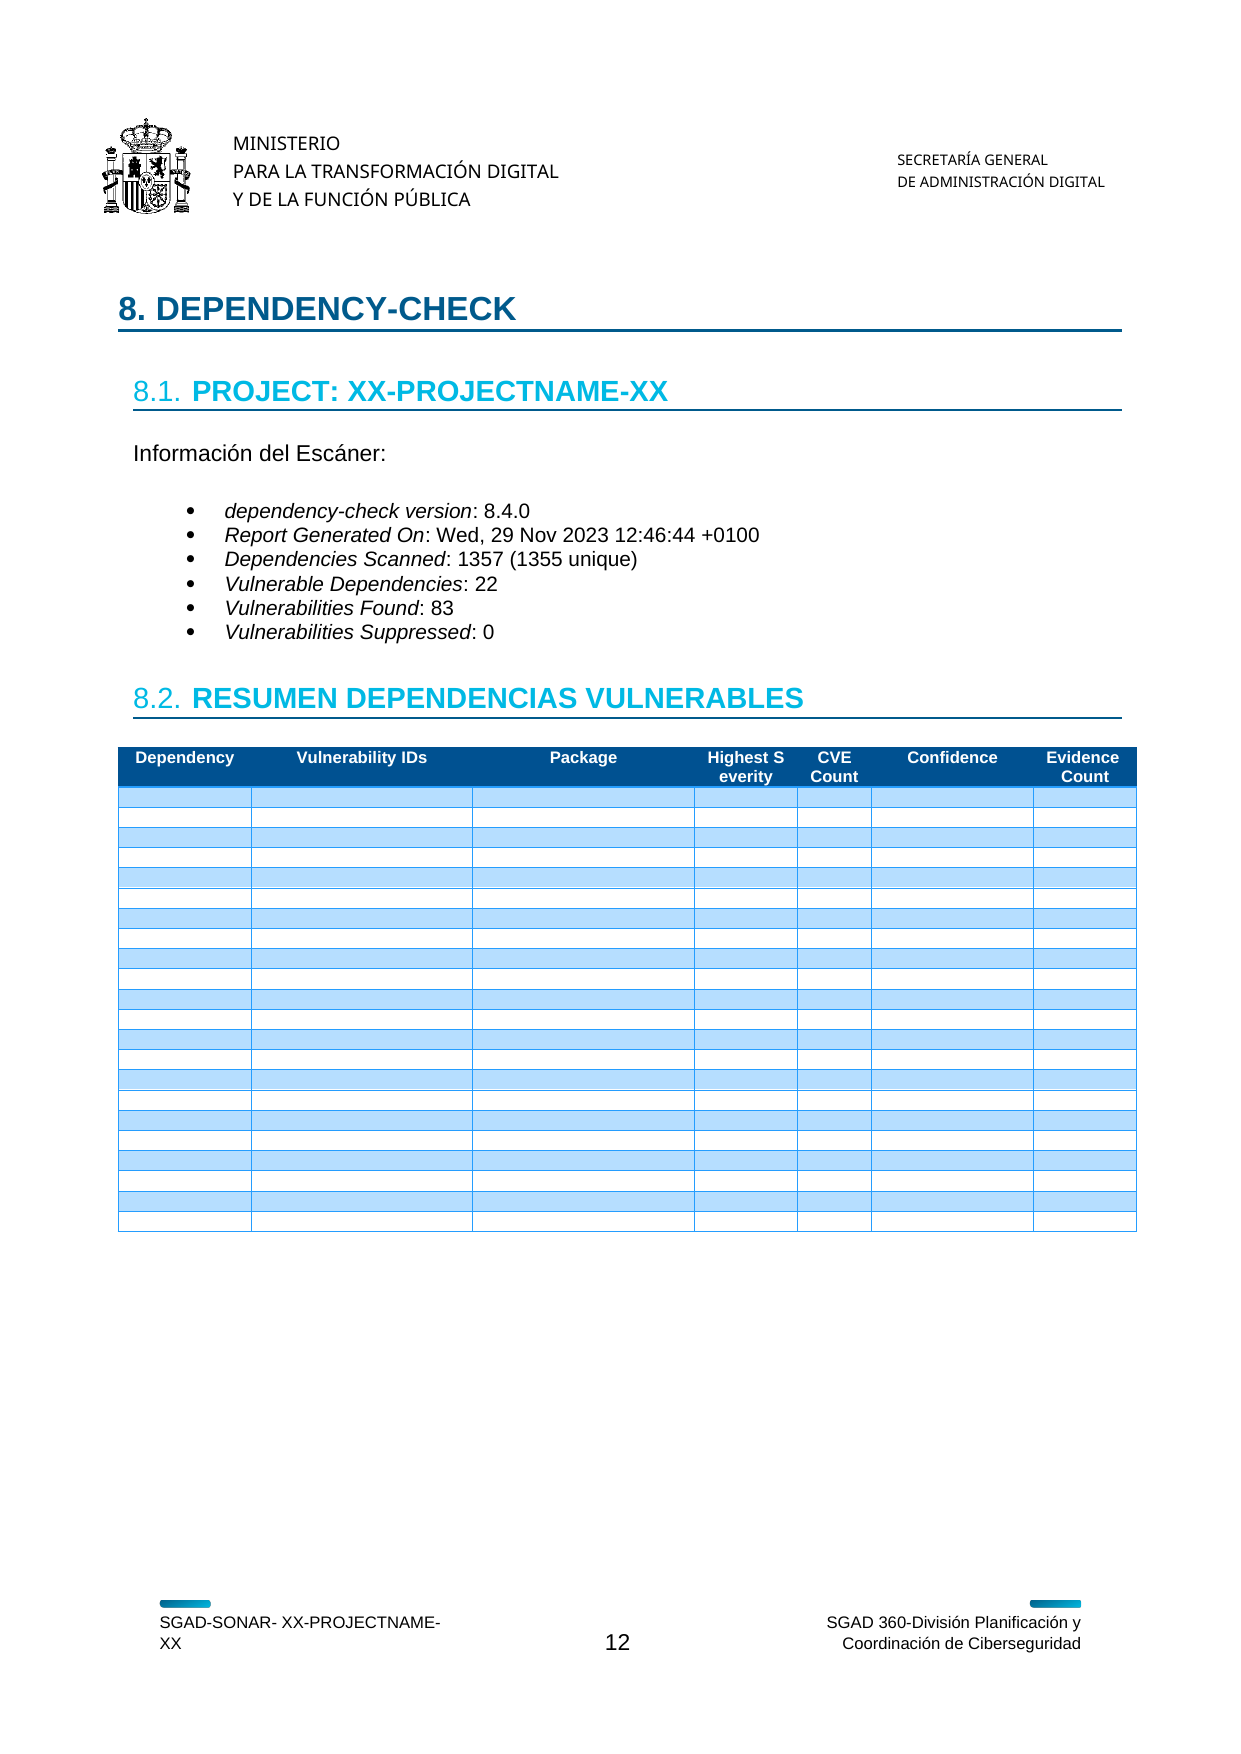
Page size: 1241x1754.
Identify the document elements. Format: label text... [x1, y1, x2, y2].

table_cell [798, 1131, 871, 1150]
table_cell [119, 1212, 251, 1231]
table_cell [252, 868, 472, 887]
table_cell [872, 990, 1033, 1009]
table_cell [119, 1131, 251, 1150]
table_cell [473, 929, 694, 948]
table_cell [473, 1171, 694, 1191]
table_cell [872, 929, 1033, 948]
table_cell [1034, 828, 1136, 847]
table_cell [798, 990, 871, 1009]
table_cell [1034, 1010, 1136, 1029]
table_cell [798, 949, 871, 968]
table_cell [252, 848, 472, 867]
table_cell [695, 929, 797, 948]
table_cell [473, 889, 694, 908]
table_cell [473, 1151, 694, 1170]
table_cell [252, 808, 472, 827]
table_cell [473, 828, 694, 847]
table_cell [1034, 1030, 1136, 1049]
table_cell [252, 1091, 472, 1110]
table_cell [119, 1111, 251, 1130]
table_cell [473, 1030, 694, 1049]
text Información del Escáner: [133, 440, 1122, 466]
table_cell [1034, 848, 1136, 867]
table_cell [1034, 1131, 1136, 1150]
table_cell [473, 1111, 694, 1130]
table_cell [473, 1212, 694, 1231]
table_cell [119, 909, 251, 928]
table_cell [1034, 1050, 1136, 1069]
table_cell [473, 1091, 694, 1110]
table_cell [872, 788, 1033, 807]
table_cell [872, 868, 1033, 887]
table_cell [119, 949, 251, 968]
table_cell [252, 990, 472, 1009]
table_cell [1034, 1212, 1136, 1231]
table_cell [695, 1030, 797, 1049]
table_cell [695, 808, 797, 827]
table_cell [1034, 1151, 1136, 1170]
table_cell [872, 1050, 1033, 1069]
table_cell [872, 1010, 1033, 1029]
list Vulnerabilities Suppressed: 0 [187, 619, 1122, 643]
table_cell [695, 828, 797, 847]
table_cell [872, 1030, 1033, 1049]
table_cell [252, 1030, 472, 1049]
table_header Vulnerability IDs [252, 748, 472, 786]
table_cell [695, 788, 797, 807]
list Vulnerabilities Found: 83 [187, 595, 1122, 619]
table_cell [798, 788, 871, 807]
table_cell [695, 868, 797, 887]
table_cell [473, 868, 694, 887]
table_cell [119, 1091, 251, 1110]
table_cell [1034, 949, 1136, 968]
table_cell [473, 848, 694, 867]
table_cell [872, 848, 1033, 867]
table_cell [252, 929, 472, 948]
table_cell [473, 990, 694, 1009]
table_cell [695, 990, 797, 1009]
table_cell [798, 969, 871, 988]
table_cell [252, 1192, 472, 1211]
table_cell [1034, 1171, 1136, 1191]
table_cell [252, 1070, 472, 1089]
table_cell [872, 808, 1033, 827]
table_cell [798, 828, 871, 847]
table_cell [473, 808, 694, 827]
table_cell [252, 1050, 472, 1069]
table_cell [252, 788, 472, 807]
table_cell [1034, 1070, 1136, 1089]
table_header Highest Severity [695, 748, 797, 786]
table_cell [119, 929, 251, 948]
table_cell [252, 969, 472, 988]
table_cell [872, 1070, 1033, 1089]
table_cell [119, 848, 251, 867]
table_cell [252, 1171, 472, 1191]
table_cell [473, 1010, 694, 1029]
table_cell [695, 889, 797, 908]
table_cell [872, 1212, 1033, 1231]
subtitle RESUMEN DEPENDENCIAS VULNERABLES [133, 681, 1122, 717]
picture [88, 112, 201, 230]
table_cell [119, 1070, 251, 1089]
table_cell [252, 1010, 472, 1029]
table_cell [695, 848, 797, 867]
table_cell [872, 969, 1033, 988]
table_header Package [473, 748, 694, 786]
table_cell [695, 1070, 797, 1089]
table_cell [695, 1171, 797, 1191]
table_cell [798, 929, 871, 948]
table_header CVE Count [798, 748, 871, 786]
table_cell [473, 1192, 694, 1211]
table_cell [119, 1030, 251, 1049]
table_cell [119, 1192, 251, 1211]
table_cell [473, 1131, 694, 1150]
table_cell [1034, 990, 1136, 1009]
table_cell [872, 949, 1033, 968]
table_cell [798, 1171, 871, 1191]
table_cell [798, 909, 871, 928]
list Vulnerable Dependencies: 22 [187, 571, 1122, 595]
table_cell [1034, 1192, 1136, 1211]
table_cell [798, 1151, 871, 1170]
table_cell [695, 1131, 797, 1150]
table_cell [473, 909, 694, 928]
table_cell [119, 1010, 251, 1029]
table_cell [119, 990, 251, 1009]
table_cell [252, 889, 472, 908]
table_cell [695, 1111, 797, 1130]
table_cell [872, 1151, 1033, 1170]
table_cell [695, 949, 797, 968]
table_cell [695, 1192, 797, 1211]
table_cell [798, 1192, 871, 1211]
subtitle DEPENDENCY-CHECK [118, 289, 1122, 329]
table_cell [798, 889, 871, 908]
table_cell [872, 1131, 1033, 1150]
table_cell [252, 1111, 472, 1130]
table_cell [473, 788, 694, 807]
table_cell [798, 848, 871, 867]
table_cell [1034, 808, 1136, 827]
table_cell [119, 788, 251, 807]
table_cell [872, 1171, 1033, 1191]
table_cell [473, 969, 694, 988]
table_cell [119, 828, 251, 847]
table_cell [252, 1131, 472, 1150]
table_header Confidence [872, 748, 1033, 786]
table_cell [872, 1192, 1033, 1211]
table_cell [119, 808, 251, 827]
table_cell [695, 1212, 797, 1231]
table_cell [1034, 1111, 1136, 1130]
table_cell [695, 1010, 797, 1029]
table_cell [695, 1091, 797, 1110]
table_cell [695, 1151, 797, 1170]
table_cell [252, 828, 472, 847]
table_cell [1034, 969, 1136, 988]
table_cell [798, 1010, 871, 1029]
table_cell [252, 949, 472, 968]
table_cell [119, 1151, 251, 1170]
table_cell [1034, 909, 1136, 928]
table_cell [798, 1212, 871, 1231]
table_cell [798, 868, 871, 887]
table_cell [695, 909, 797, 928]
table_cell [119, 969, 251, 988]
table_cell [473, 1050, 694, 1069]
table_cell [1034, 929, 1136, 948]
table_cell [695, 1050, 797, 1069]
table_cell [1034, 788, 1136, 807]
table_cell [1034, 889, 1136, 908]
table_cell [252, 1212, 472, 1231]
table_cell [798, 1070, 871, 1089]
list dependency-check version: 8.4.0 [187, 499, 1122, 523]
table_cell [119, 1050, 251, 1069]
table_cell [798, 808, 871, 827]
table_cell [119, 1171, 251, 1191]
subtitle PROJECT: XX-PROJECTNAME-XX [133, 374, 1122, 409]
table_cell [798, 1050, 871, 1069]
table_cell [473, 1070, 694, 1089]
table_cell [119, 868, 251, 887]
table_cell [872, 1091, 1033, 1110]
list Dependencies Scanned: 1357 (1355 unique) [187, 547, 1122, 571]
table_cell [872, 1111, 1033, 1130]
table_cell [473, 949, 694, 968]
table_cell [695, 969, 797, 988]
table_header Dependency [119, 748, 251, 786]
table_cell [798, 1030, 871, 1049]
table_cell [119, 889, 251, 908]
table_cell [252, 1151, 472, 1170]
table_header Evidence Count [1034, 748, 1136, 786]
table_cell [1034, 1091, 1136, 1110]
table_cell [872, 889, 1033, 908]
table_cell [872, 909, 1033, 928]
table_cell [872, 828, 1033, 847]
table_cell [1034, 868, 1136, 887]
table_cell [798, 1091, 871, 1110]
table_cell [798, 1111, 871, 1130]
table_cell [252, 909, 472, 928]
list Report Generated On: Wed, 29 Nov 2023 12:46:44 +0100 [187, 523, 1122, 547]
